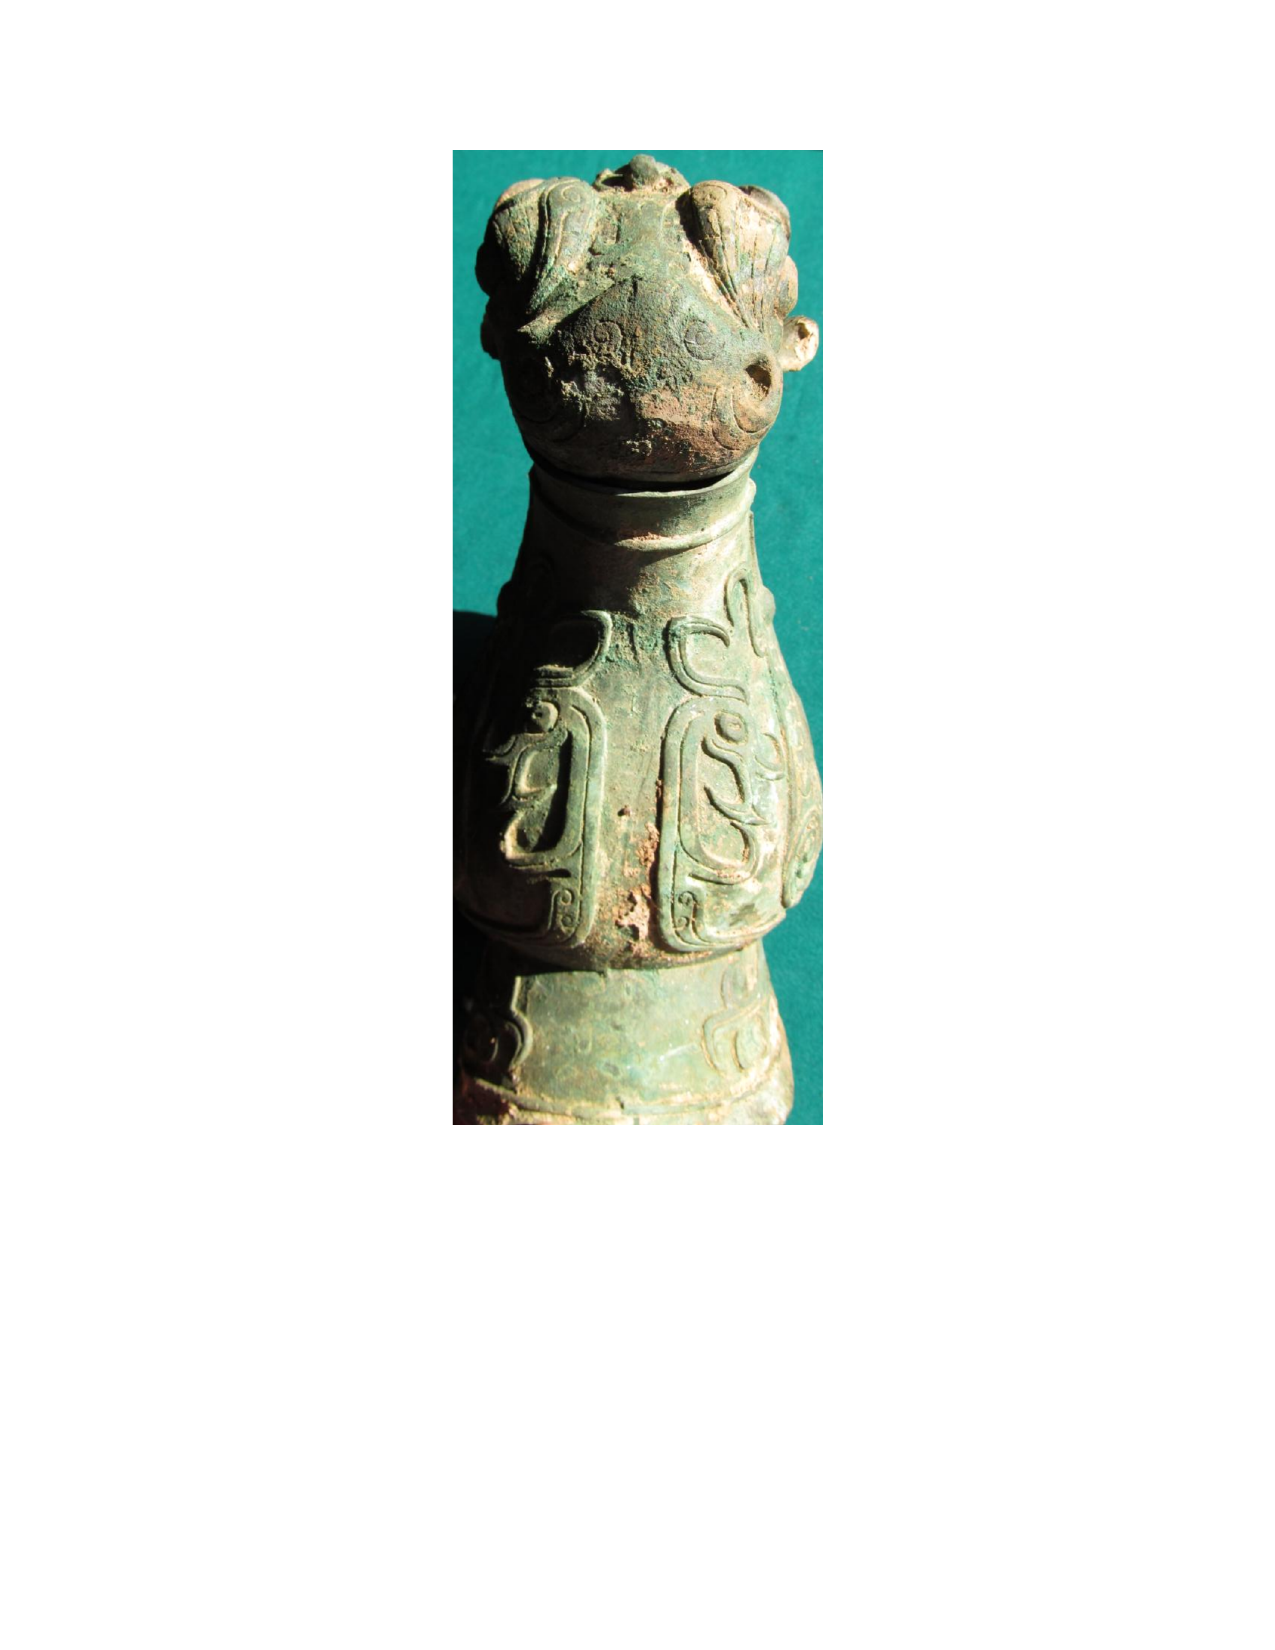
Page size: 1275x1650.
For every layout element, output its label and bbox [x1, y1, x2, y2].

picture [453, 151, 823, 1124]
